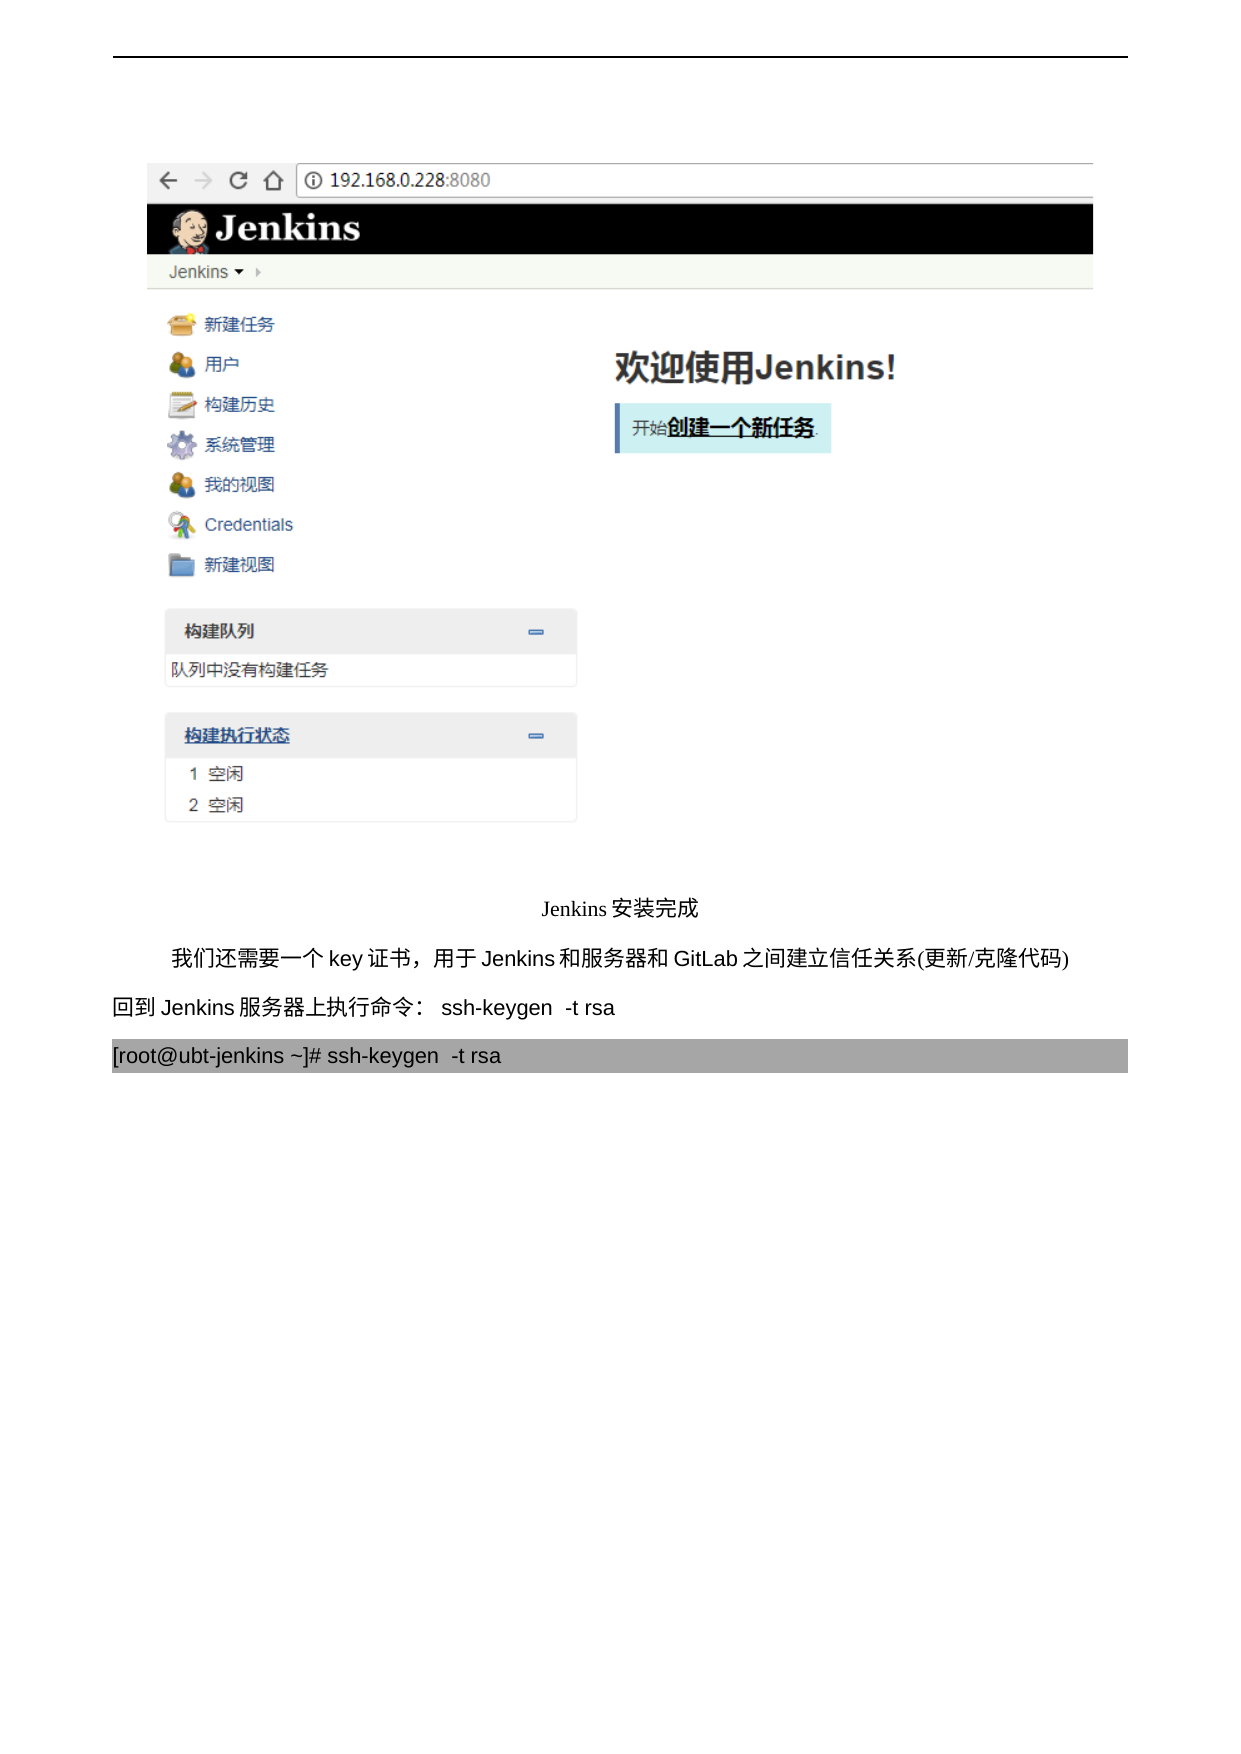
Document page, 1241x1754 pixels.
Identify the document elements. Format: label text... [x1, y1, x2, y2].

text [root@ubt-jenkins ~]# ssh-keygen -t rsa [112, 1039, 1128, 1073]
text 回到Jenkins服务器上执行命令： ssh-keygen -t rsa [112, 989, 1128, 1023]
text 我们还需要一个key证书，用于Jenkins和服务器和GitLab之间建立信任关系(更新/克隆代码) [112, 939, 1128, 973]
picture [147, 163, 1094, 845]
text Jenkins安装完成 [112, 889, 1128, 923]
